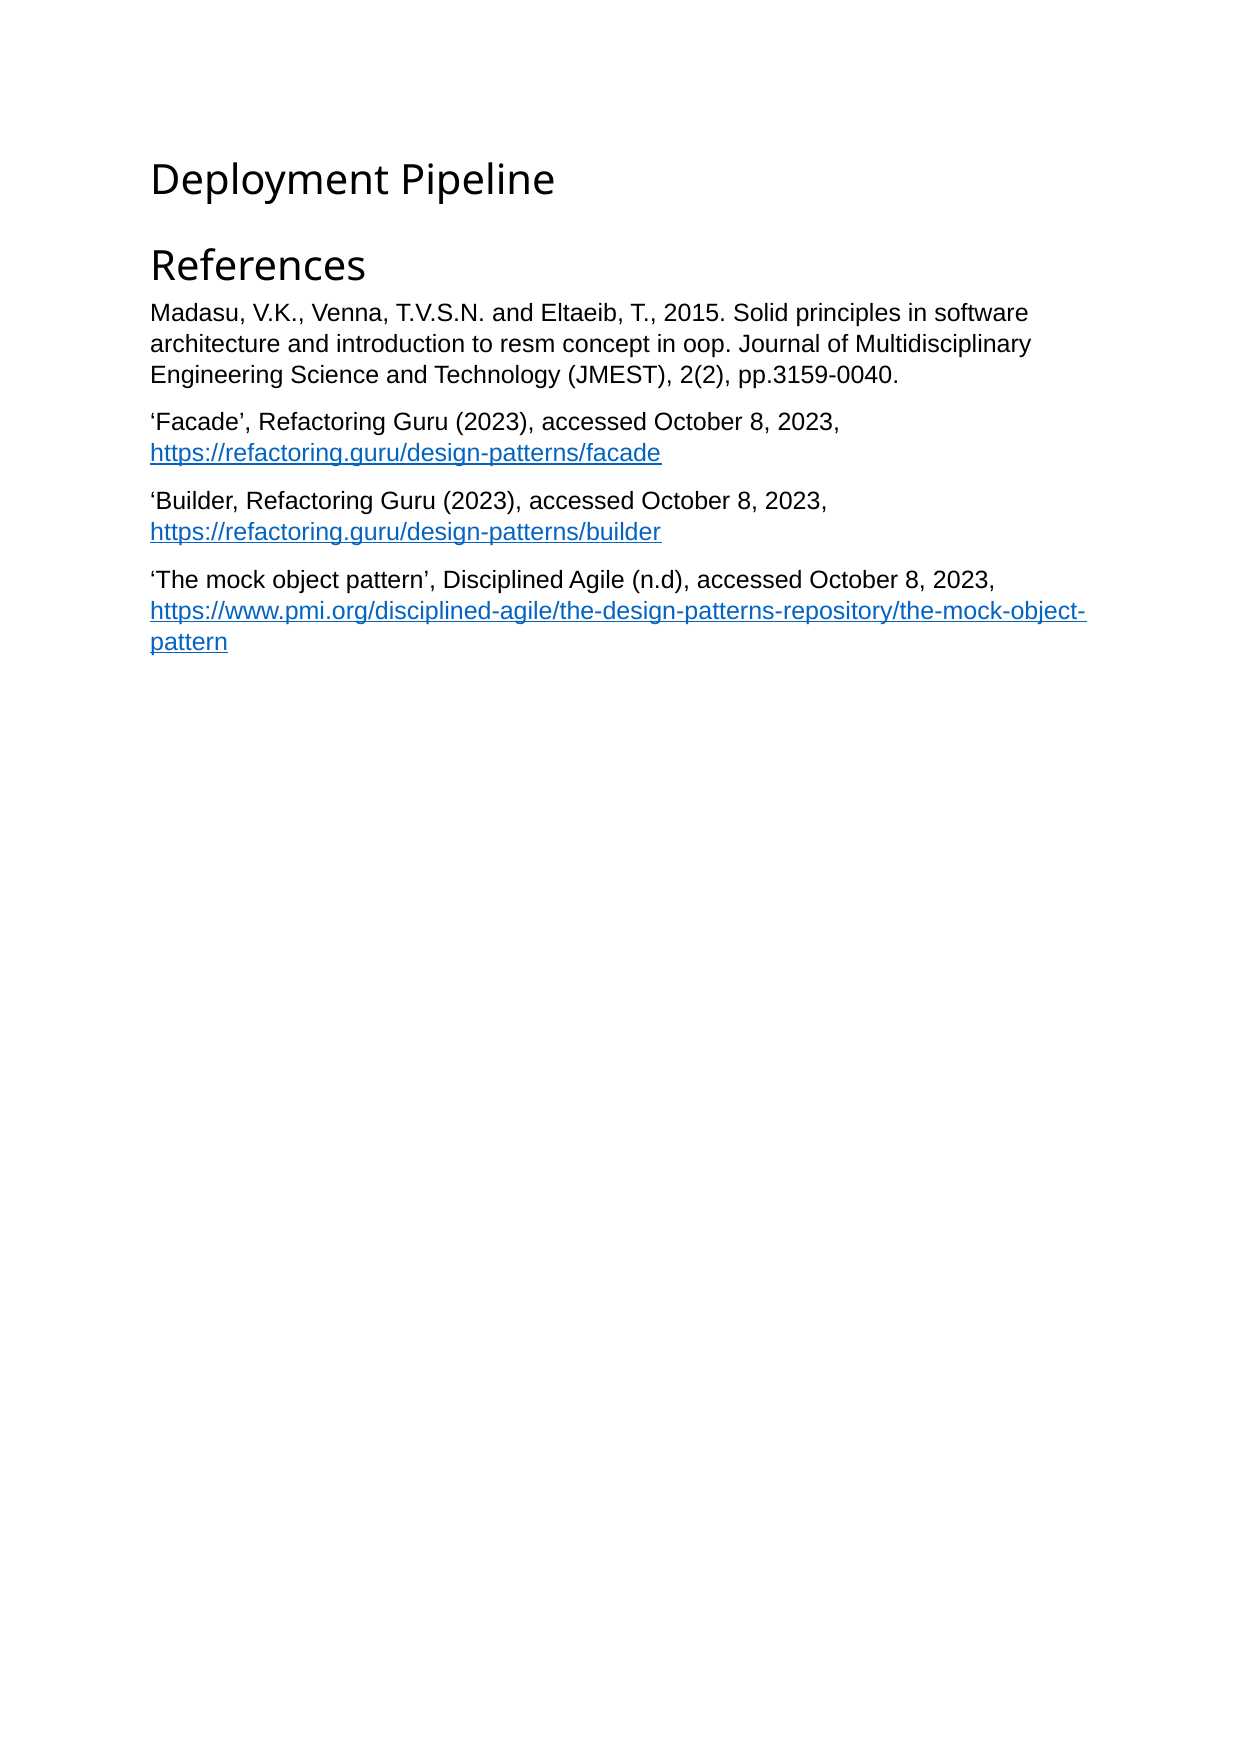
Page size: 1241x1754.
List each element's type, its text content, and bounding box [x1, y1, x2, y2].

text ‘Builder, Refactoring Guru (2023), accessed October 8, 2023, https://refactoring.guru/design-patterns/builder [150, 486, 1090, 546]
text ‘Facade’, Refactoring Guru (2023), accessed October 8, 2023, https://refactoring.guru/design-patterns/facade [150, 407, 1090, 467]
text ‘The mock object pattern’, Disciplined Agile (n.d), accessed October 8, 2023, https://www.pmi.org/disciplined-agile/the-design-patterns-repository/the-mock-object-pattern [150, 565, 1090, 656]
subtitle References [150, 236, 1090, 293]
subtitle Deployment Pipeline [150, 150, 1090, 207]
